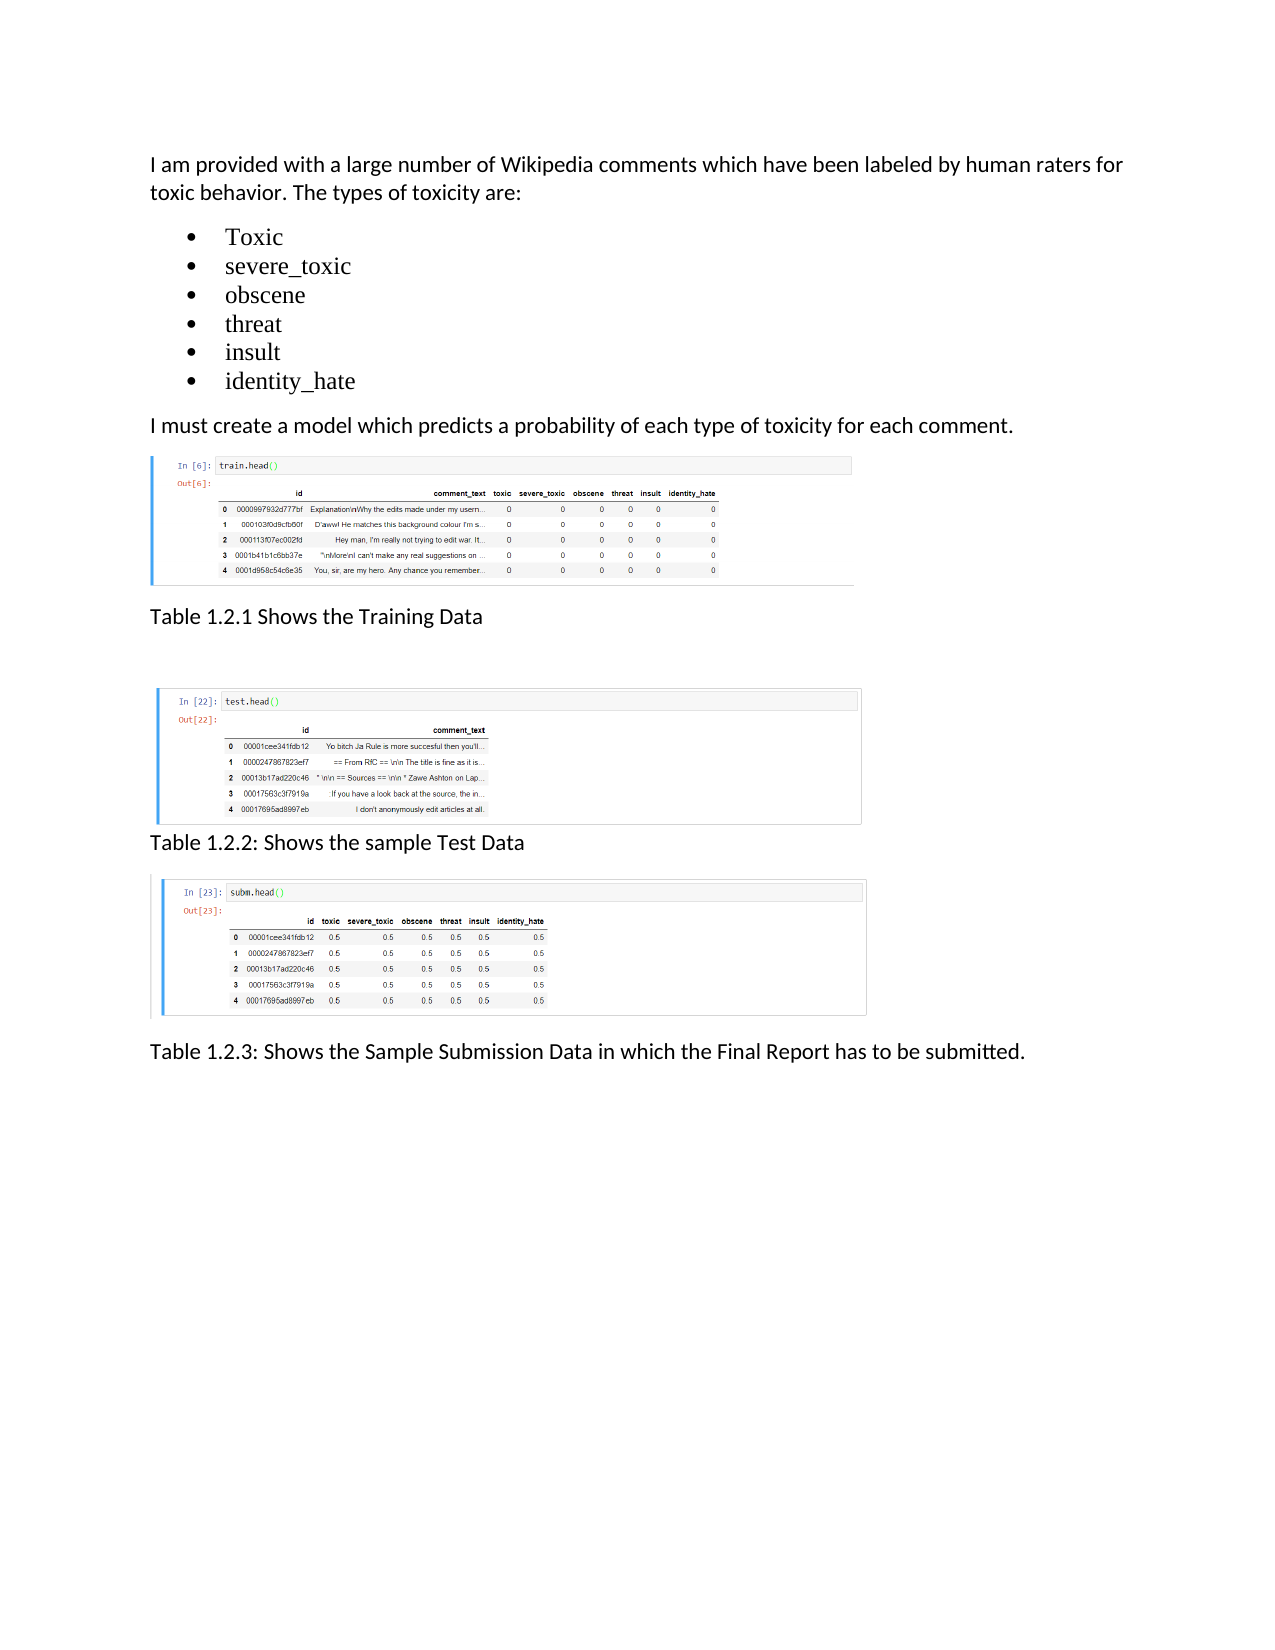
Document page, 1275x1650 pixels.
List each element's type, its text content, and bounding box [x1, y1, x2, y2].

text Table 1.2.3: Shows the Sample Submission Data in which the Final Report has to be submitted. [150, 1037, 1125, 1065]
list threat [187, 309, 1125, 337]
text I must create a model which predicts a probability of each type of toxicity for each comment. [150, 411, 1125, 439]
list identity_hate [187, 366, 1125, 395]
text Table 1.2.1 Shows the Training Data [150, 602, 1125, 630]
picture [150, 686, 863, 828]
picture [150, 456, 854, 586]
list severe_toxic [187, 251, 1125, 280]
text Table 1.2.2: Shows the sample Test Data [150, 828, 1125, 856]
picture [150, 874, 874, 1019]
text I am provided with a large number of Wikipedia comments which have been labeled by human raters for toxic behavior. The types of toxicity are: [150, 150, 1125, 206]
list Toxic [187, 222, 1125, 251]
list obscene [187, 280, 1125, 309]
list insult [187, 337, 1125, 366]
